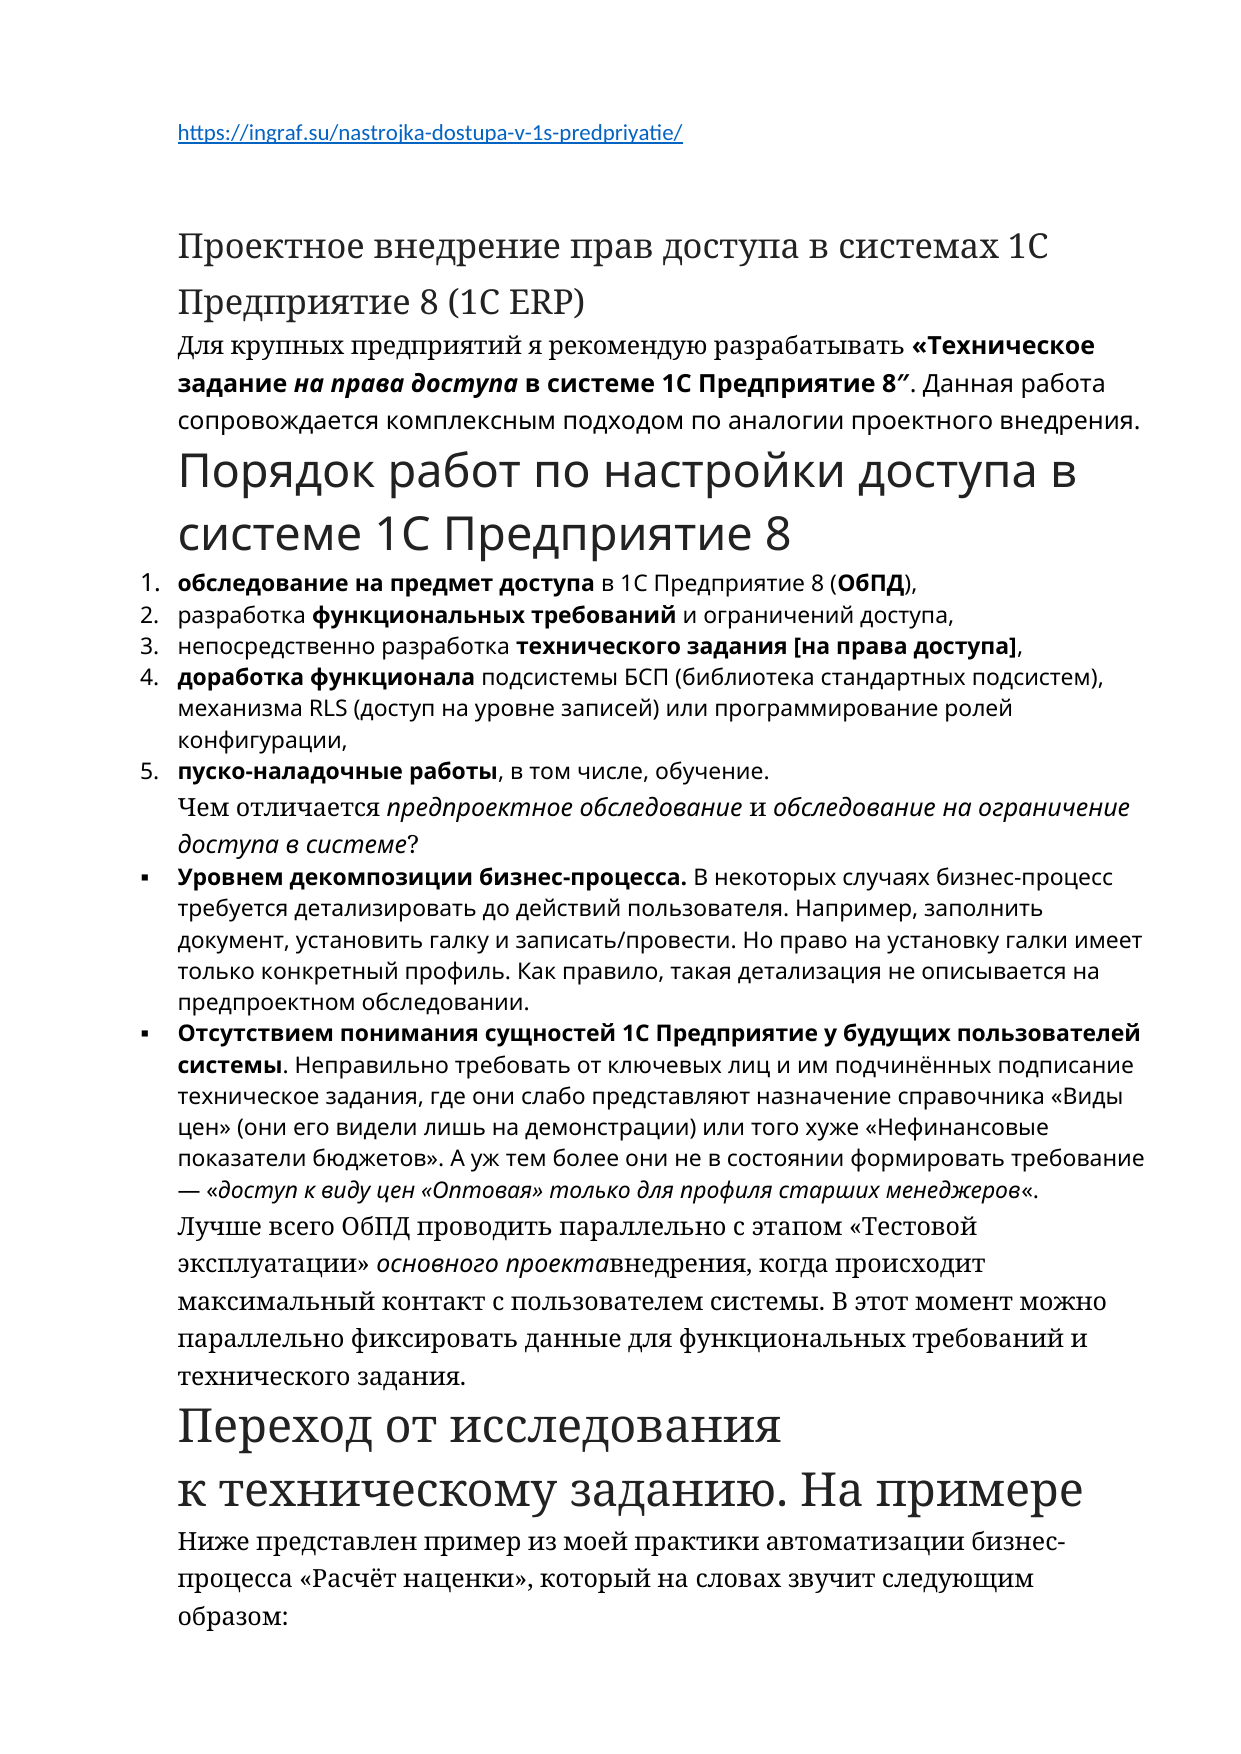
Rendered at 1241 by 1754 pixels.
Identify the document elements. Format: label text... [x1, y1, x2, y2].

list пуско-наладочные работы, в том числе, обучение. [140, 755, 1152, 786]
list непосредственно разработка технического задания [на права доступа], [140, 630, 1152, 661]
list обследование на предмет доступа в 1С Предприятие 8 (ОбПД), [140, 564, 1152, 599]
subtitle Переход от исследования к техническому заданию. На примере [177, 1392, 1152, 1520]
subtitle Порядок работ по настройки доступа в системе 1С Предприятие 8 [177, 437, 1152, 564]
list Уровнем декомпозиции бизнес-процесса. В некоторых случаях бизнес-процесс требуется детализировать до действий пользователя. Например, заполнить документ, установить галку и записать/провести. Но право на установку галки имеет только конкретный профиль. Как правило, такая детализация не описывается на предпроектном обследовании. [140, 861, 1152, 1017]
text Для крупных предприятий я рекомендую разрабатывать «Техническое задание на права доступа в системе 1С Предприятие 8″. Данная работа сопровождается комплексным подходом по аналогии проектного внедрения. [177, 324, 1152, 437]
list доработка функционала подсистемы БСП (библиотека стандартных подсистем), механизма RLS (доступ на уровне записей) или программирование ролей конфигурации, [140, 661, 1152, 755]
list разработка функциональных требований и ограничений доступа, [140, 599, 1152, 630]
list Отсутствием понимания сущностей 1С Предприятие у будущих пользователей системы. Неправильно требовать от ключевых лиц и им подчинённых подписание техническое задания, где они слабо представляют назначение справочника «Виды цен» (они его видели лишь на демонстрации) или того хуже «Нефинансовые показатели бюджетов». А уж тем более они не в состоянии формировать требование — «доступ к виду цен «Оптовая» только для профиля старших менеджеров«. [140, 1017, 1152, 1205]
text Лучше всего ОбПД проводить параллельно с этапом «Тестовой эксплуатации» основного проектавнедрения, когда происходит максимальный контакт с пользователем системы. В этот момент можно параллельно фиксировать данные для функциональных требований и технического задания. [177, 1205, 1152, 1392]
text https://ingraf.su/nastrojka-dostupa-v-1s-predpriyatie/ [177, 118, 1152, 146]
text Чем отличается предпроектное обследование и обследование на ограничение доступа в системе? [177, 786, 1152, 861]
subtitle Проектное внедрение прав доступа в системах 1С Предприятие 8 (1С ERP) [177, 212, 1152, 324]
text Ниже представлен пример из моей практики автоматизации бизнес-процесса «Расчёт наценки», который на словах звучит следующим образом: [177, 1520, 1152, 1633]
